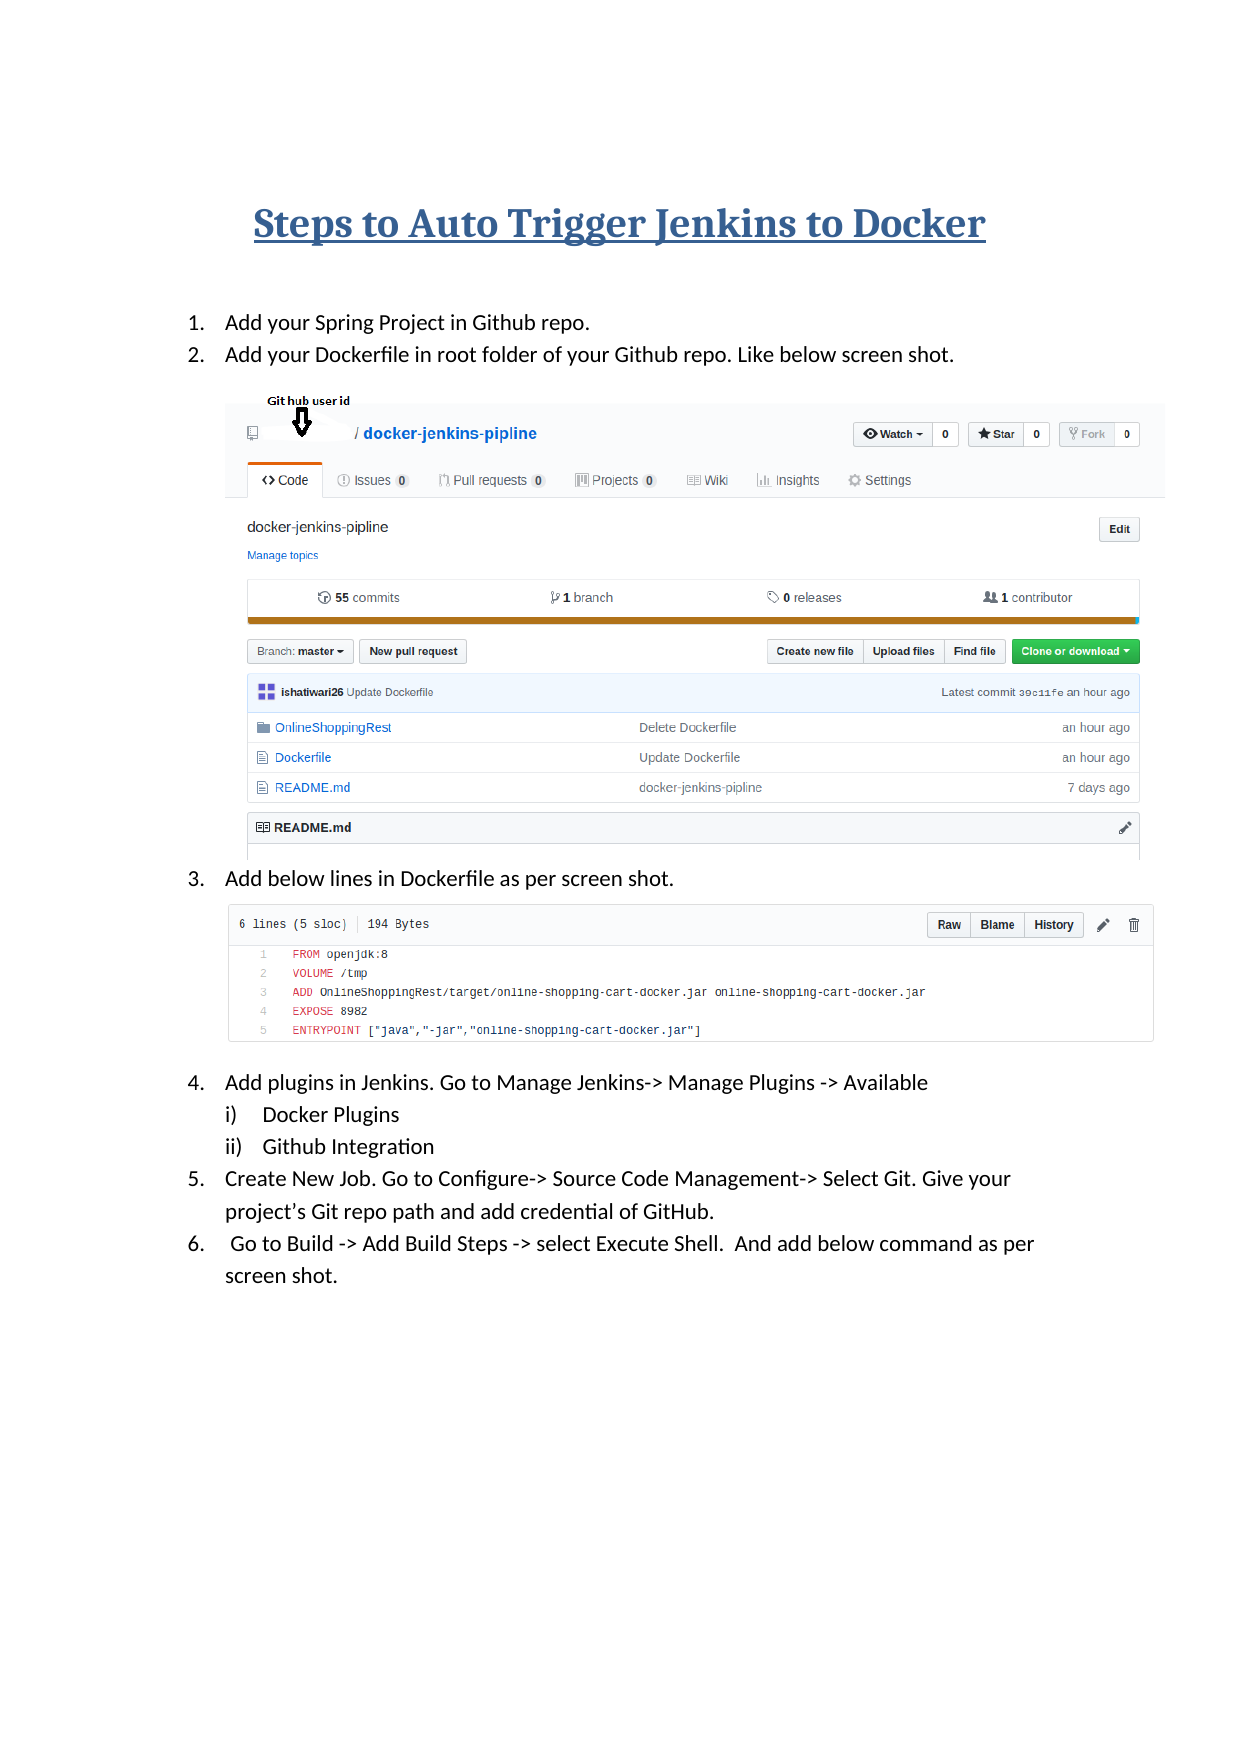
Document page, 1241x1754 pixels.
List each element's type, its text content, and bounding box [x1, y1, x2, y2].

list Add plugins in Jenkins. Go to Manage Jenkins-> Manage Plugins -> Available [187, 1068, 1090, 1096]
list Add below lines in Dockerfile as per screen shot. [187, 864, 1090, 892]
list Add your Dockerfile in root folder of your Github repo. Like below screen shot. [187, 340, 1090, 368]
list Github Integration [225, 1132, 1090, 1160]
subtitle Steps to Auto Trigger Jenkins to Docker [150, 200, 1090, 248]
list Create New Job. Go to Configure-> Source Code Management-> Select Git. Give your project’s Git repo path and add credential of GitHub. [187, 1164, 1090, 1225]
list Add your Spring Project in Github repo. [187, 308, 1090, 336]
picture [225, 372, 1166, 860]
picture [225, 895, 1166, 1064]
list Docker Plugins [225, 1100, 1090, 1128]
list Go to Build -> Add Build Steps -> select Execute Shell. And add below command as per screen shot. [187, 1229, 1090, 1289]
